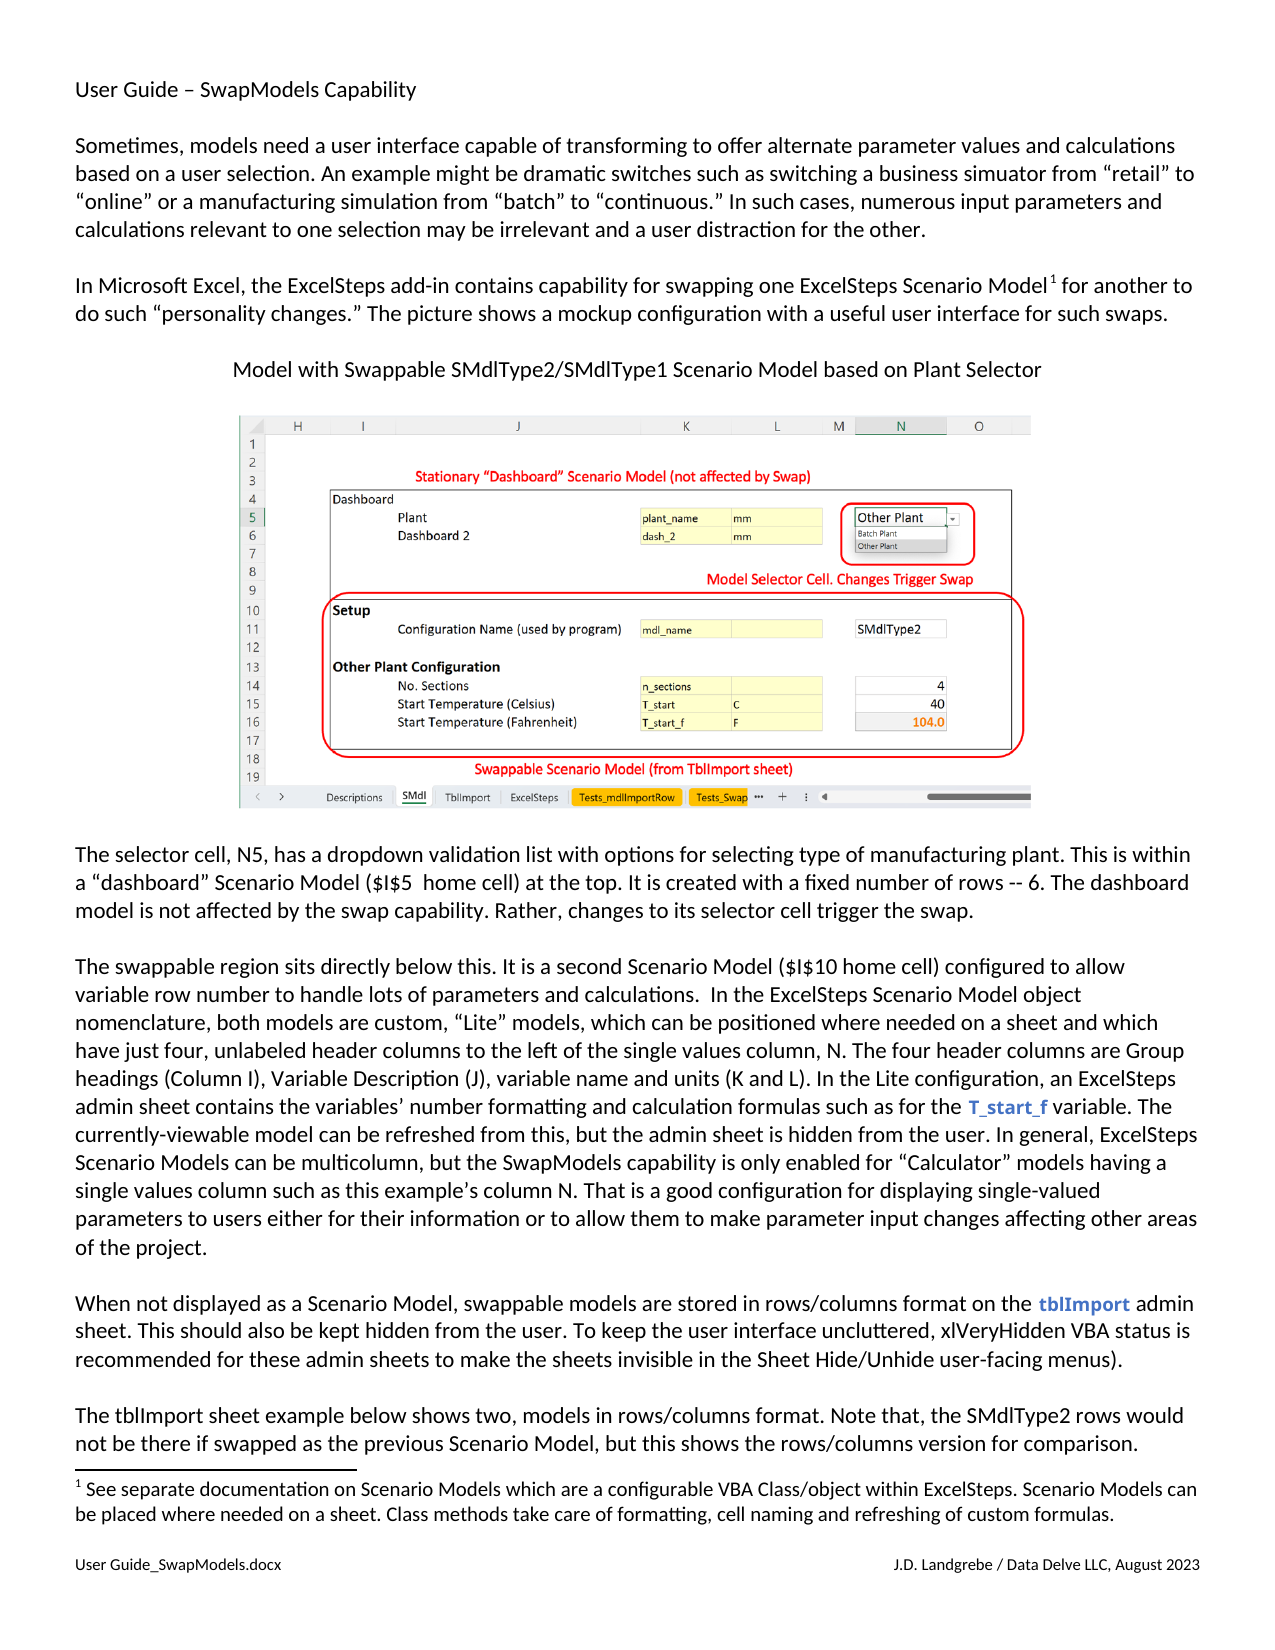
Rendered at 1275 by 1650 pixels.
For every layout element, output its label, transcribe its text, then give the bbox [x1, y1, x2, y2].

text User Guide – SwapModels Capability [75, 75, 1200, 103]
text The swappable region sits directly below this. It is a second Scenario Model ($I$10 home cell) configured to allow variable row number to handle lots of parameters and calculations. In the ExcelSteps Scenario Model object nomenclature, both models are custom, “Lite” models, which can be positioned where needed on a sheet and which have just four, unlabeled header columns to the left of the single values column, N. The four header columns are Group headings (Column I), Variable Description (J), variable name and units (K and L). In the Lite configuration, an ExcelSteps admin sheet contains the variables’ number formatting and calculation formulas such as for the T_start_f variable. The currently-viewable model can be refreshed from this, but the admin sheet is hidden from the user. In general, ExcelSteps Scenario Models can be multicolumn, but the SwapModels capability is only enabled for “Calculator” models having a single values column such as this example’s column N. That is a good configuration for displaying single-valued parameters to users either for their information or to allow them to make parameter input changes affecting other areas of the project. [75, 952, 1200, 1261]
picture [235, 411, 1040, 813]
text Sometimes, models need a user interface capable of transforming to offer alternate parameter values and calculations based on a user selection. An example might be dramatic switches such as switching a business simuator from “retail” to “online” or a manufacturing simulation from “batch” to “continuous.” In such cases, numerous input parameters and calculations relevant to one selection may be irrelevant and a user distraction for the other. [75, 131, 1200, 243]
text In Microsoft Excel, the ExcelSteps add-in contains capability for swapping one ExcelSteps Scenario Model for another to do such “personality changes.” The picture shows a mockup configuration with a useful user interface for such swaps. [75, 271, 1200, 327]
text When not displayed as a Scenario Model, swappable models are stored in rows/columns format on the tblImport admin sheet. This should also be kept hidden from the user. To keep the user interface uncluttered, xlVeryHidden VBA status is recommended for these admin sheets to make the sheets invisible in the Sheet Hide/Unhide user-facing menus). [75, 1289, 1200, 1373]
text The tblImport sheet example below shows two, models in rows/columns format. Note that, the SMdlType2 rows would not be there if swapped as the previous Scenario Model, but this shows the rows/columns version for comparison. [75, 1401, 1200, 1457]
text Model with Swappable SMdlType2/SMdlType1 Scenario Model based on Plant Selector [75, 355, 1200, 383]
text The selector cell, N5, has a dropdown validation list with options for selecting type of manufacturing plant. This is within a “dashboard” Scenario Model ($I$5 home cell) at the top. It is created with a fixed number of rows -- 6. The dashboard model is not affected by the swap capability. Rather, changes to its selector cell trigger the swap. [75, 840, 1200, 924]
